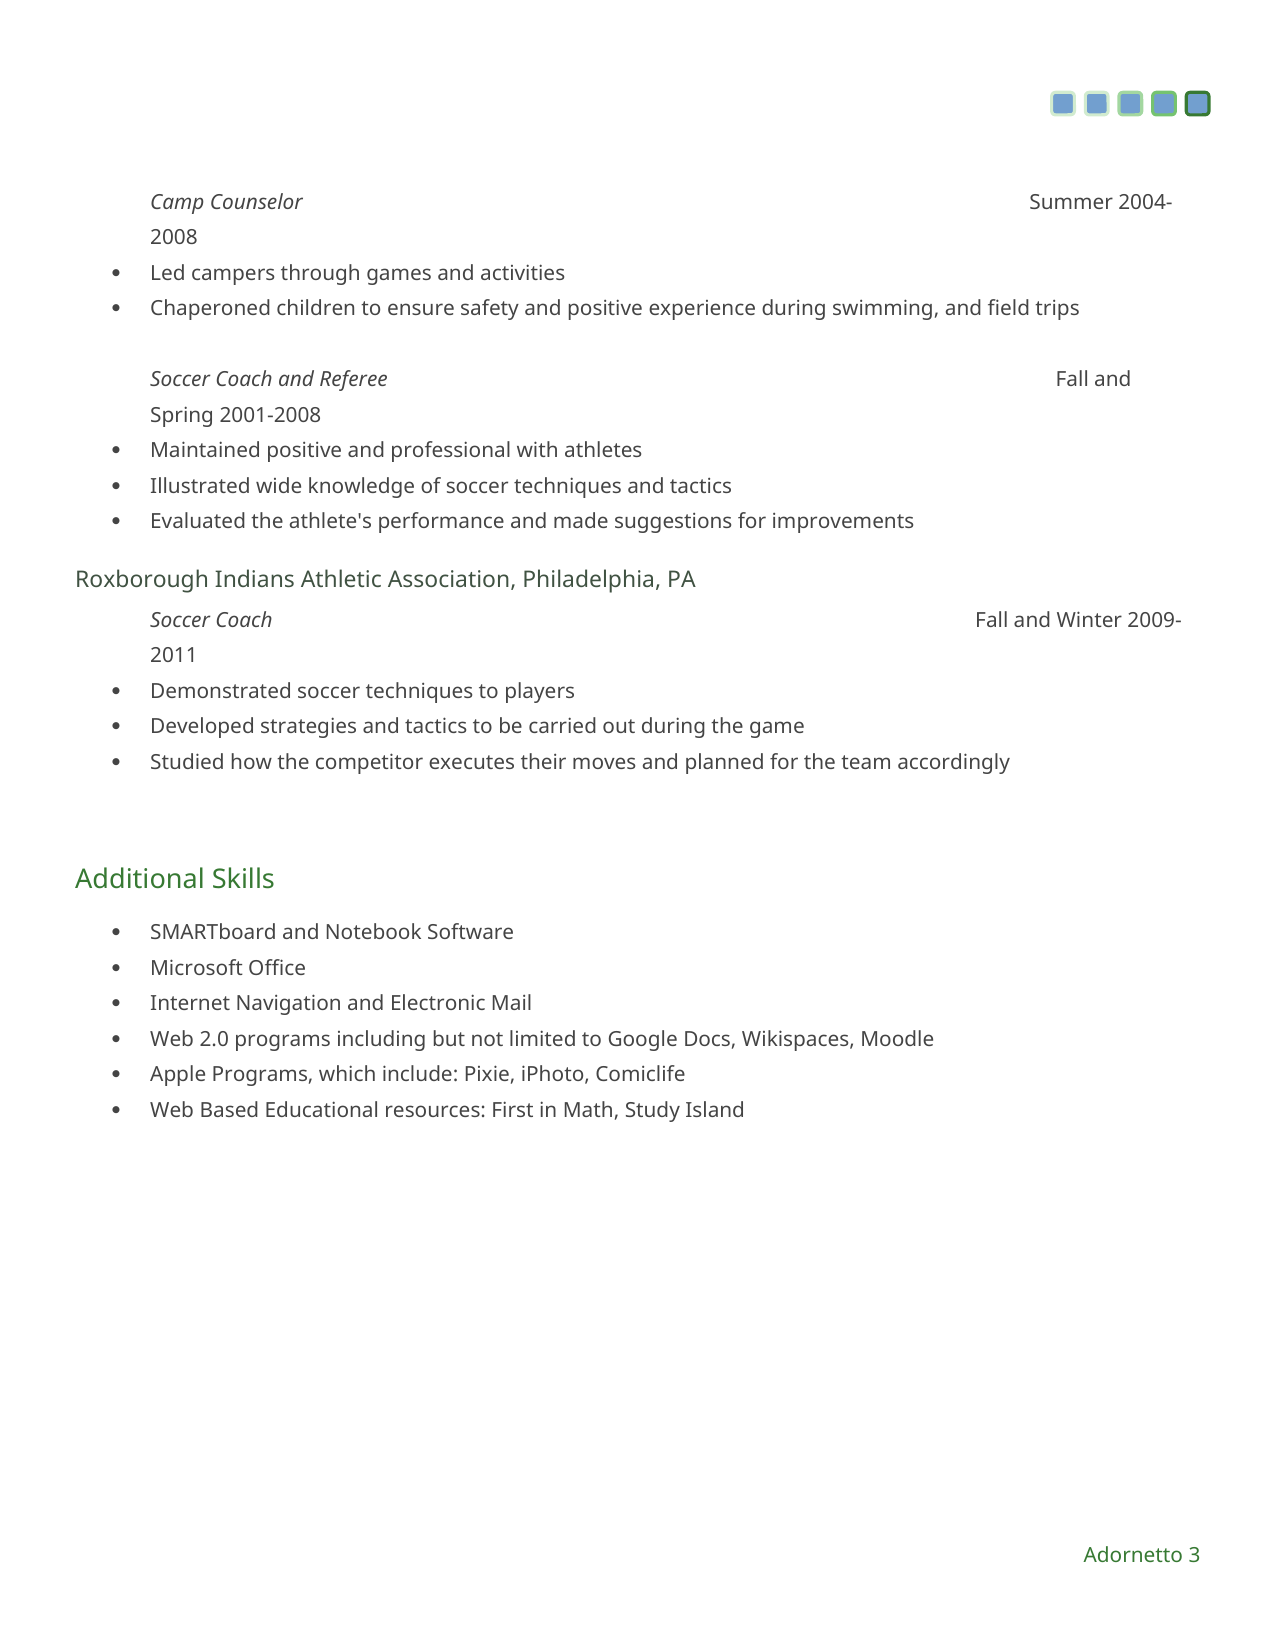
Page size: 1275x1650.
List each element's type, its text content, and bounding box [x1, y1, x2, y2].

text Evaluated the athlete's performance and made suggestions for improvements [112, 507, 1200, 535]
list Soccer Coach and Referee Fall and Spring 2001-2008 [150, 364, 1200, 428]
text Microsoft Office [112, 953, 1200, 981]
list Camp Counselor Summer 2004- 2008 [150, 187, 1200, 251]
text Demonstrated soccer techniques to players [112, 676, 1200, 704]
text Web Based Educational resources: First in Math, Study Island [112, 1095, 1200, 1123]
text Studied how the competitor executes their moves and planned for the team accordingly [112, 747, 1200, 775]
text Led campers through games and activities [112, 258, 1200, 286]
text SMARTboard and Notebook Software [112, 917, 1200, 946]
text Apple Programs, which include: Pixie, iPhoto, Comiclife [112, 1059, 1200, 1088]
text Illustrated wide knowledge of soccer techniques and tactics [112, 471, 1200, 499]
list Soccer Coach Fall and Winter 2009-2011 [150, 605, 1200, 669]
text Maintained positive and professional with athletes [112, 436, 1200, 464]
text Internet Navigation and Electronic Mail [112, 988, 1200, 1017]
subtitle Additional Skills [75, 859, 1200, 896]
text Web 2.0 programs including but not limited to Google Docs, Wikispaces, Moodle [112, 1024, 1200, 1052]
text Developed strategies and tactics to be carried out during the game [112, 711, 1200, 740]
subtitle Roxborough Indians Athletic Association, Philadelphia, PA [75, 563, 1200, 594]
text Chaperoned children to ensure safety and positive experience during swimming, and field trips [112, 293, 1200, 322]
